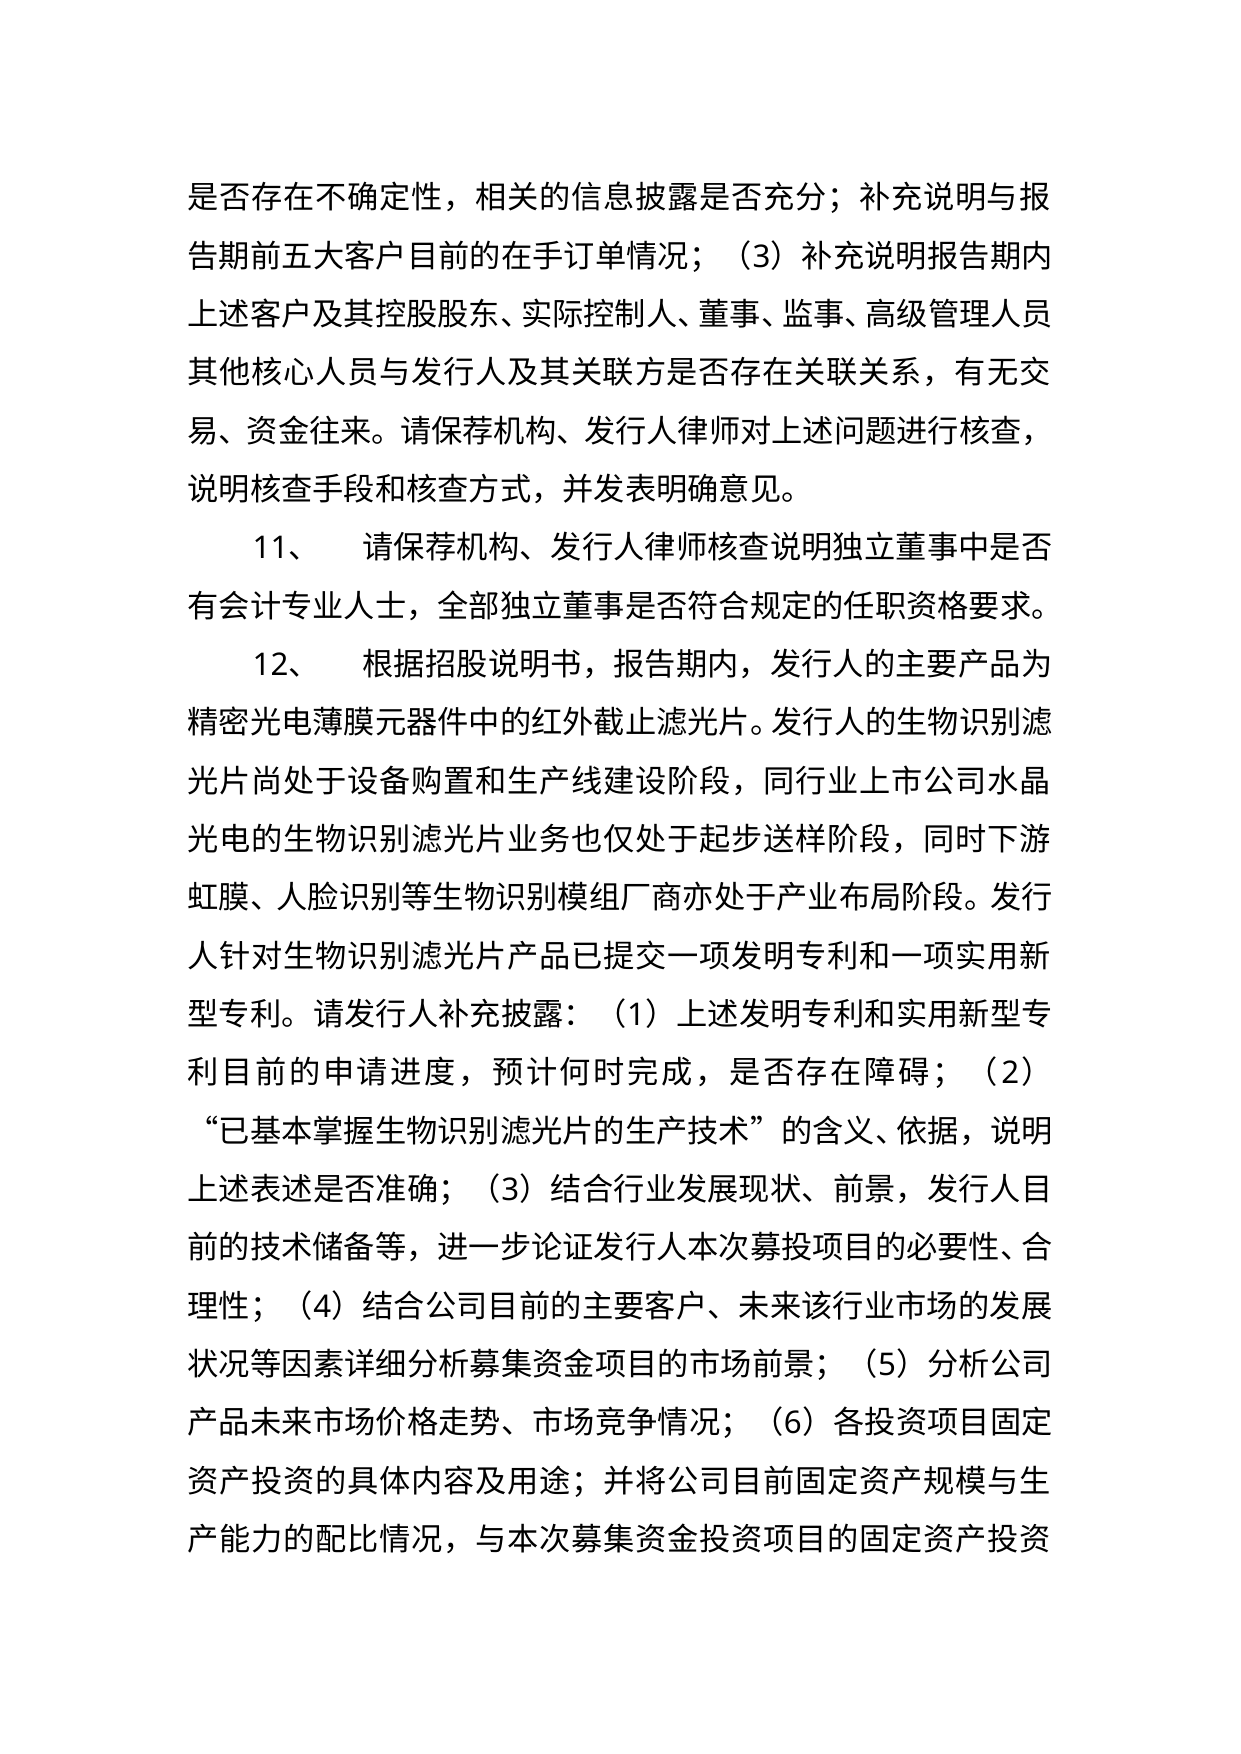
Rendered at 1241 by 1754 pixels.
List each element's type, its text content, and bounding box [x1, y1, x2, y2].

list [187, 162, 1053, 804]
list 请保荐机构、发行人律师核查说明独立董事中是否有会计专业人士，全部独立董事是否符合规定的任职资格要求。 [187, 804, 1053, 920]
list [187, 920, 1053, 1562]
